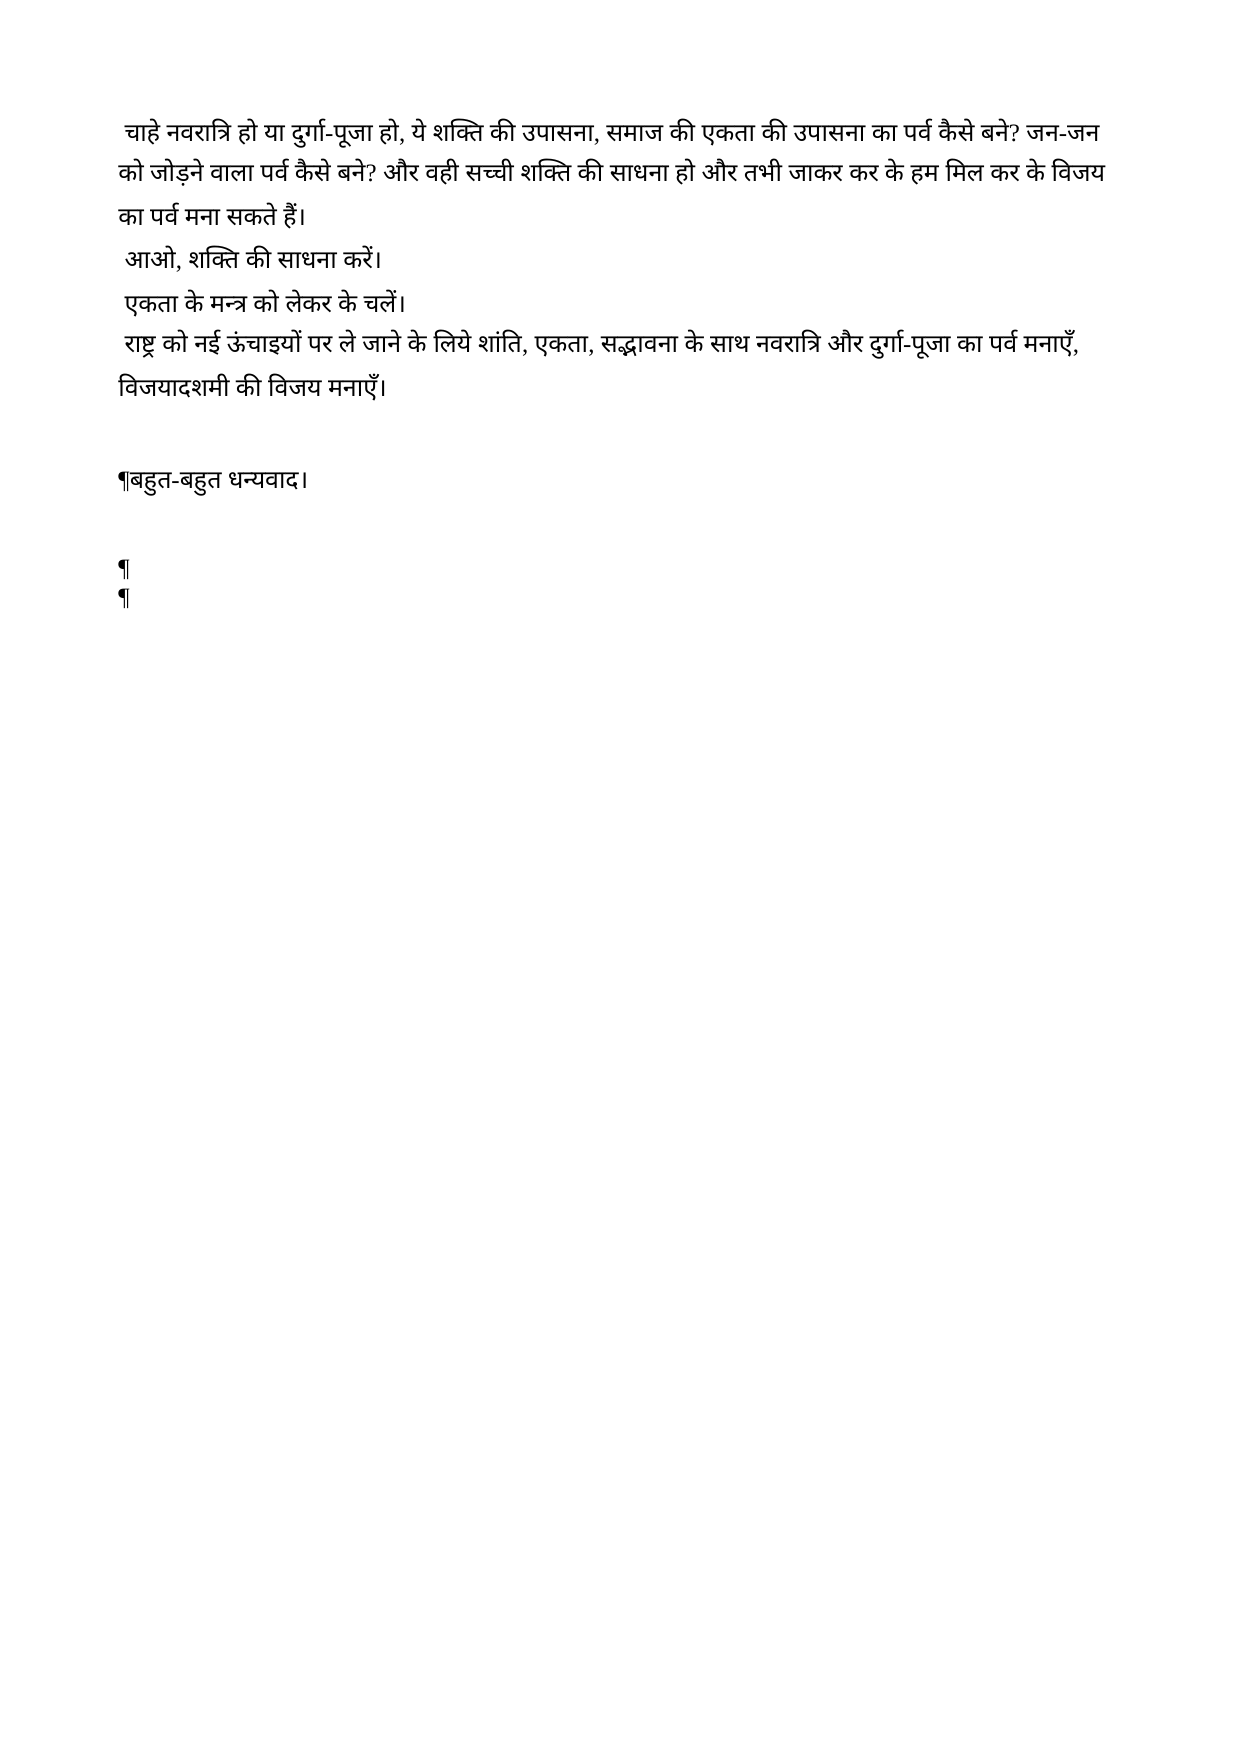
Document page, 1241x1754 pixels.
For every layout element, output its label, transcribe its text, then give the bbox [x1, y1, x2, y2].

text ¶ [118, 553, 1122, 582]
text ¶ [118, 582, 1122, 611]
text ¶बहुत-बहुत धन्यवाद। [118, 461, 1122, 533]
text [118, 118, 1122, 441]
